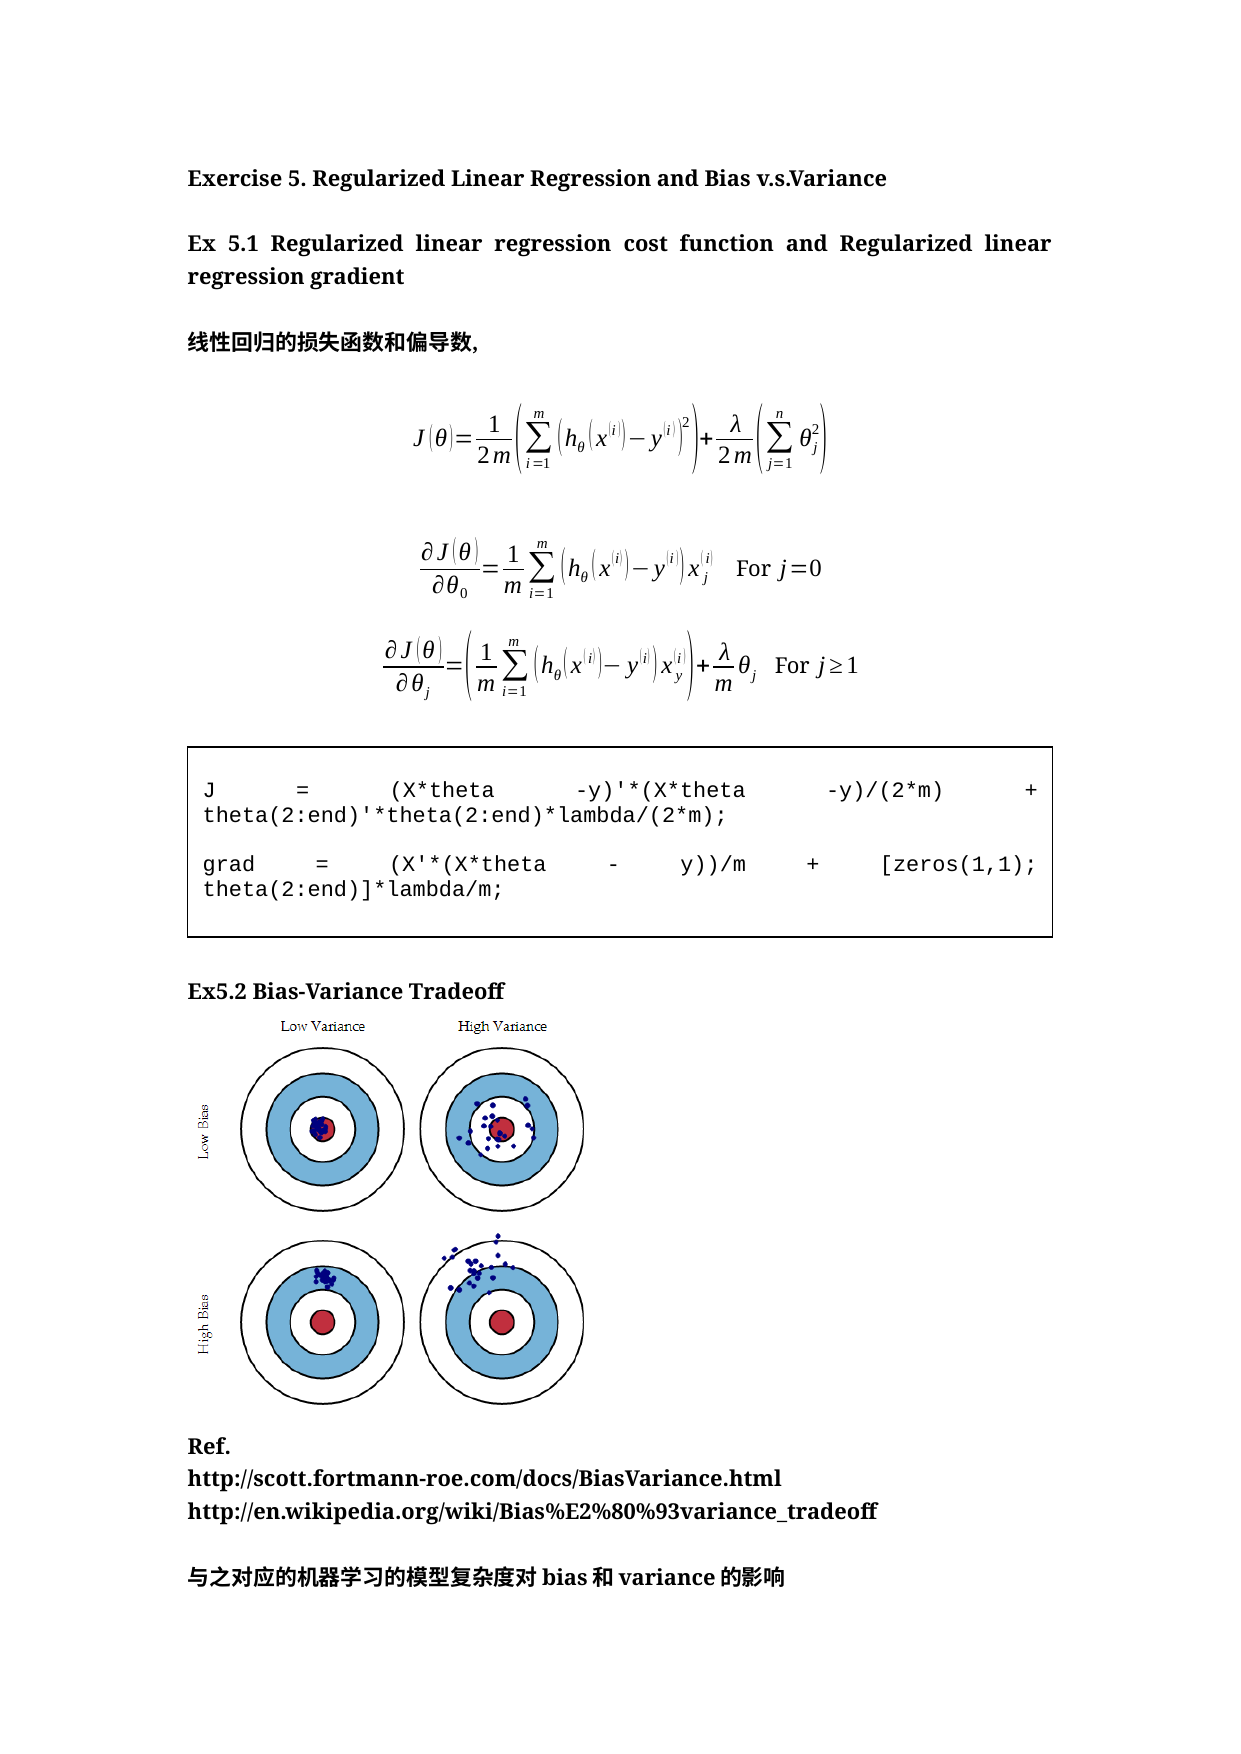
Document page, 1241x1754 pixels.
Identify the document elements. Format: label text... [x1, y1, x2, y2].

text http://scott.fortmann-roe.com/docs/BiasVariance.html [187, 1462, 1053, 1494]
text Ex 5.1 Regularized linear regression cost function and Regularized linear regression gradient [187, 227, 1053, 292]
text Ex5.2 Bias-Variance Tradeoff [187, 974, 1053, 1007]
text Exercise 5. Regularized Linear Regression and Bias v.s.Variance [187, 162, 1053, 194]
text For [187, 519, 1053, 617]
text Ref. [187, 1429, 1053, 1462]
text 与之对应的机器学习的模型复杂度对bias和variance的影响 [187, 1559, 1053, 1592]
text For [187, 617, 1053, 714]
text http://en.wikipedia.org/wiki/Bias%E2%80%93variance_tradeoff [187, 1494, 1053, 1527]
text 线性回归的损失函数和偏导数, [187, 324, 1053, 357]
